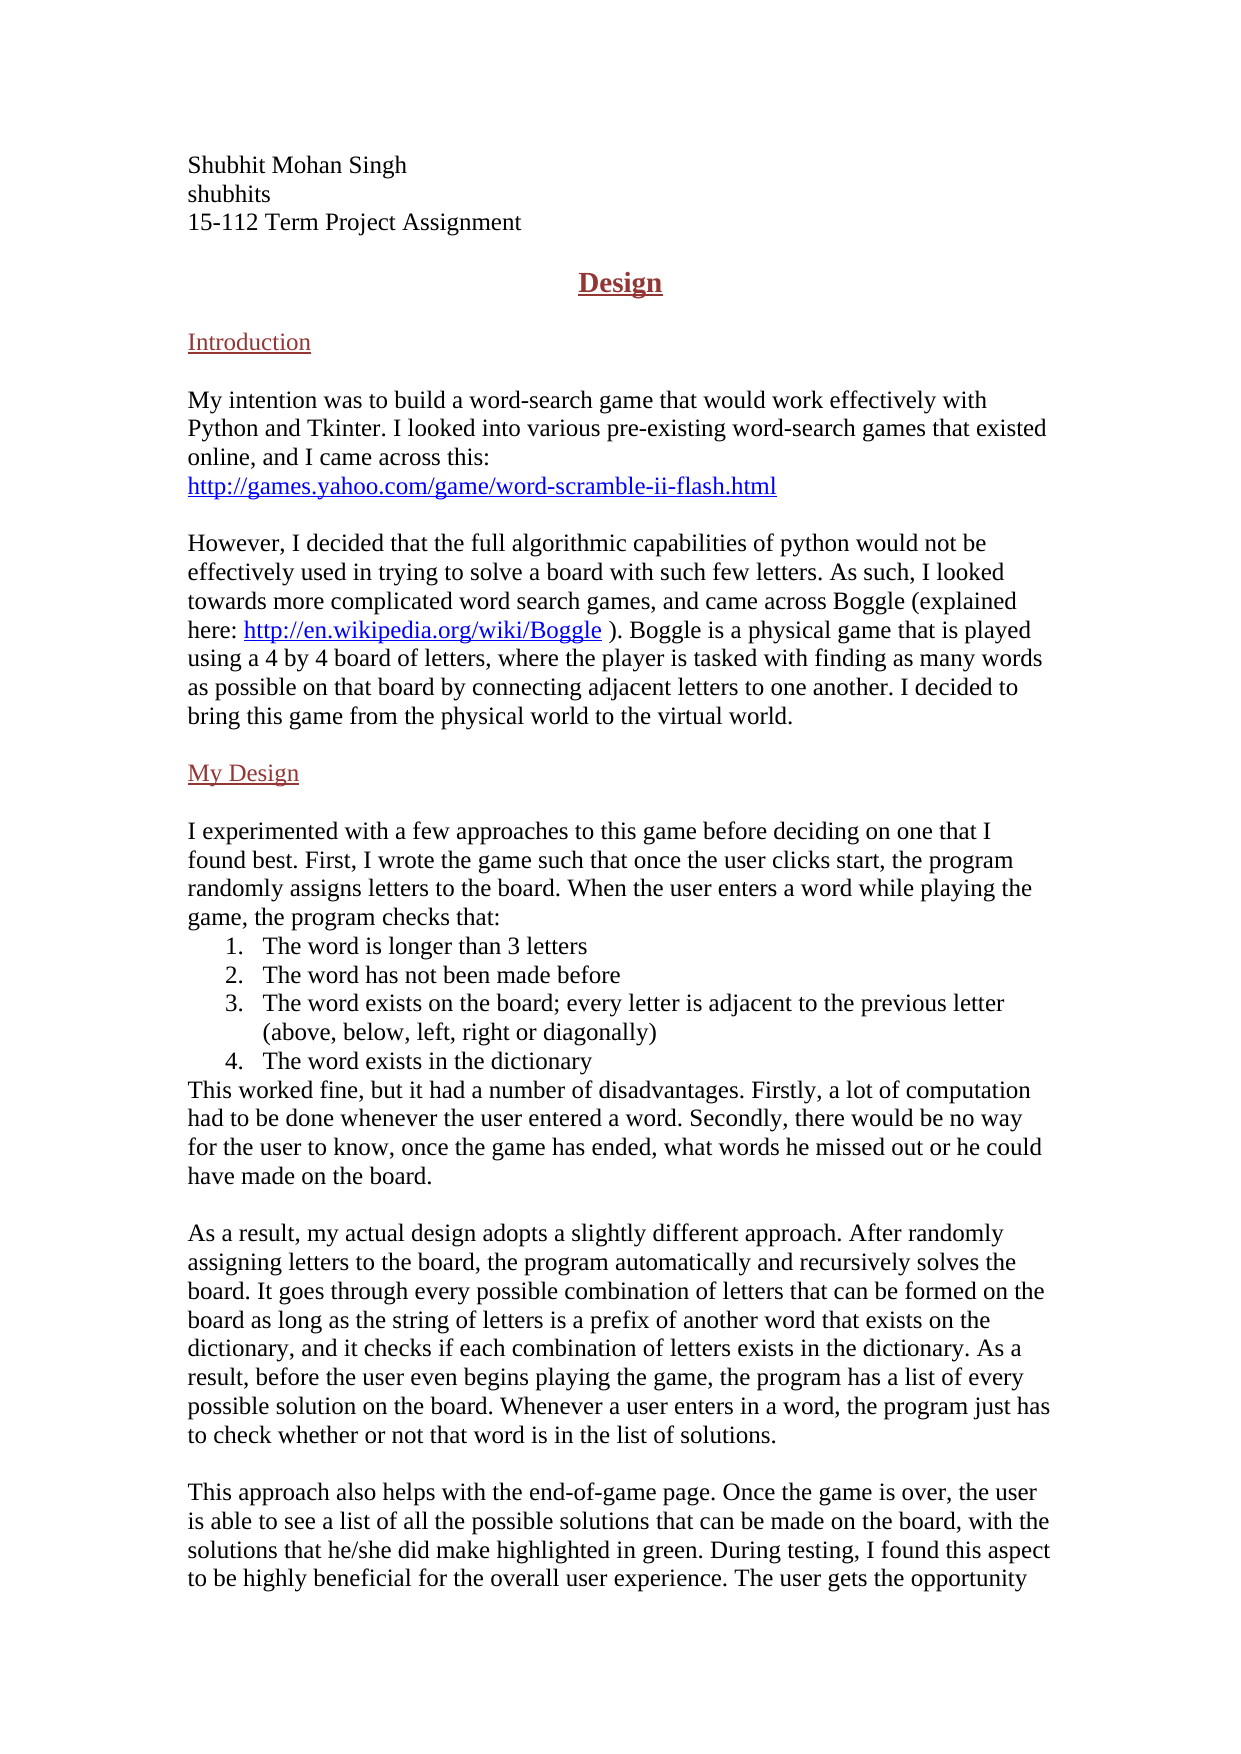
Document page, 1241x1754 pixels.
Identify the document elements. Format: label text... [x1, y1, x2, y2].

text I experimented with a few approaches to this game before deciding on one that I found best. First, I wrote the game such that once the user clicks start, the program randomly assigns letters to the board. When the user enters a word while playing the game, the program checks that: [187, 816, 1053, 931]
text Introduction [187, 327, 1053, 356]
list The word is longer than 3 letters [225, 931, 1053, 960]
text 15-112 Term Project Assignment [187, 207, 1053, 236]
text This worked fine, but it had a number of disadvantages. Firstly, a lot of computation had to be done whenever the user entered a word. Secondly, there would be no way for the user to know, once the game has ended, what words he missed out or he could have made on the board. [187, 1075, 1053, 1190]
text shubhits [187, 179, 1053, 207]
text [187, 1477, 1053, 1592]
list The word has not been made before [225, 960, 1053, 988]
text Design [187, 265, 1053, 298]
text However, I decided that the full algorithmic capabilities of python would not be effectively used in trying to solve a board with such few letters. As such, I looked towards more complicated word search games, and came across Boggle (explained here: http://en.wikipedia.org/wiki/Boggle ). Boggle is a physical game that is played using a 4 by 4 board of letters, where the player is tasked with finding as many words as possible on that board by connecting adjacent letters to one another. I decided to bring this game from the physical world to the virtual world. [187, 528, 1053, 730]
text My intention was to build a word-search game that would work effectively with Python and Tkinter. I looked into various pre-existing word-search games that existed online, and I came across this: [187, 385, 1053, 471]
text http://games.yahoo.com/game/word-scramble-ii-flash.html [187, 471, 1053, 500]
list The word exists on the board; every letter is adjacent to the previous letter (above, below, left, right or diagonally) [225, 988, 1053, 1046]
text My Design [187, 758, 1053, 787]
text As a result, my actual design adopts a slightly different approach. After randomly assigning letters to the board, the program automatically and recursively solves the board. It goes through every possible combination of letters that can be formed on the board as long as the string of letters is a prefix of another word that exists on the dictionary, and it checks if each combination of letters exists in the dictionary. As a result, before the user even begins playing the game, the program has a list of every possible solution on the board. Whenever a user enters in a word, the program just has to check whether or not that word is in the list of solutions. [187, 1218, 1053, 1448]
text Shubhit Mohan Singh [187, 150, 1053, 179]
list The word exists in the dictionary [225, 1046, 1053, 1075]
